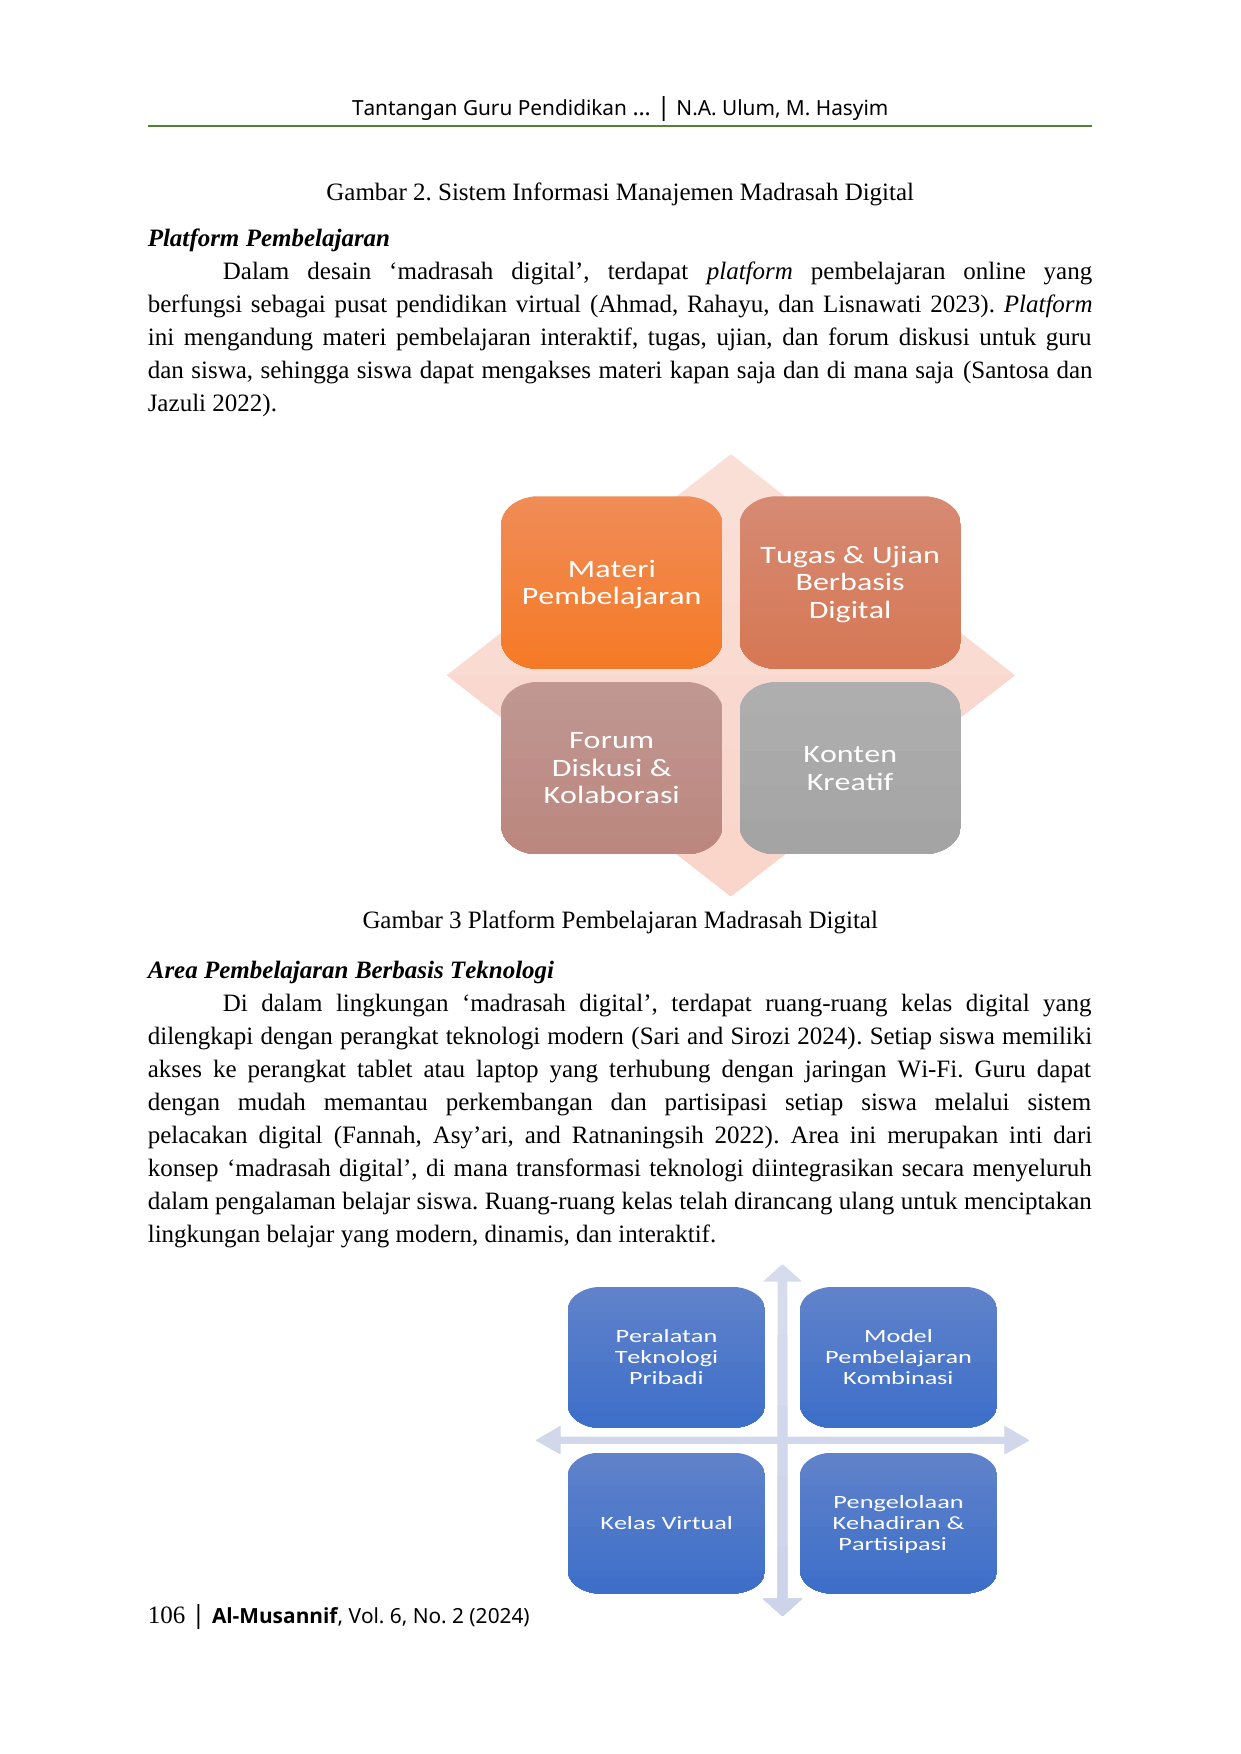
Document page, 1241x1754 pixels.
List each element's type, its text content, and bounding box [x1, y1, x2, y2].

text Gambar 2. Sistem Informasi Manajemen Madrasah Digital [148, 177, 1092, 206]
text Di dalam lingkungan ‘madrasah digital’, terdapat ruang-ruang kelas digital yang dilengkapi dengan perangkat teknologi modern (Sari and Sirozi 2024). Setiap siswa memiliki akses ke perangkat tablet atau laptop yang terhubung dengan jaringan Wi-Fi. Guru dapat dengan mudah memantau perkembangan dan partisipasi setiap siswa melalui sistem pelacakan digital (Fannah, Asy’ari, and Ratnaningsih 2022). Area ini merupakan inti dari konsep ‘madrasah digital’, di mana transformasi teknologi diintegrasikan secara menyeluruh dalam pengalaman belajar siswa. Ruang-ruang kelas telah dirancang ulang untuk menciptakan lingkungan belajar yang modern, dinamis, dan interaktif. [148, 988, 1092, 1248]
text Platform Pembelajaran [148, 223, 1092, 251]
text Area Pembelajaran Berbasis Teknologi [148, 955, 1092, 984]
list Gambar 3 Platform Pembelajaran Madrasah Digital [148, 906, 1092, 934]
text Dalam desain ‘madrasah digital’, terdapat platform pembelajaran online yang berfungsi sebagai pusat pendidikan virtual (Ahmad, Rahayu, dan Lisnawati 2023). Platform ini mengandung materi pembelajaran interaktif, tugas, ujian, dan forum diskusi untuk guru dan siswa, sehingga siswa dapat mengakses materi kapan saja dan di mana saja (Santosa dan Jazuli 2022). [148, 256, 1092, 417]
